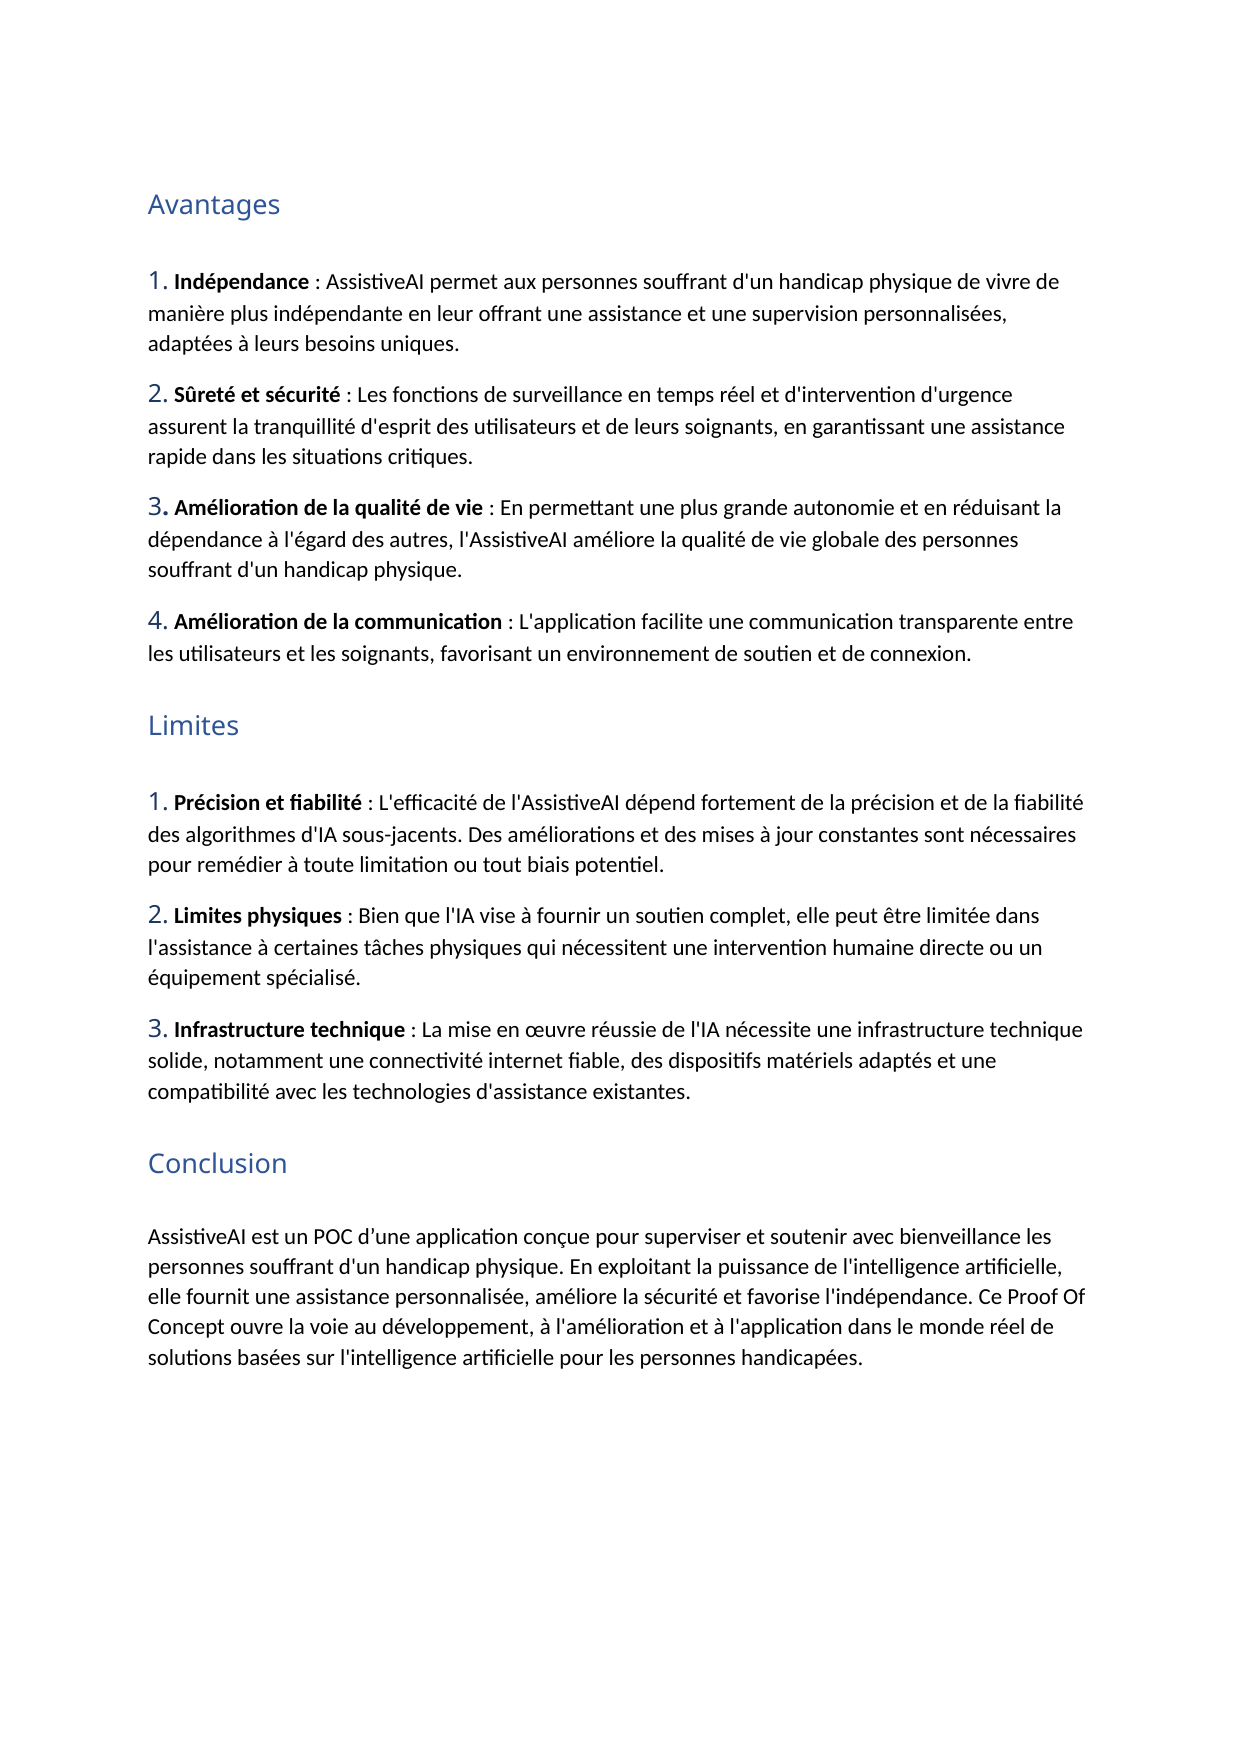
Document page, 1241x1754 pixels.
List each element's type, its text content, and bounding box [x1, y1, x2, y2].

text 3. Amélioration de la qualité de vie : En permettant une plus grande autonomie et en réduisant la dépendance à l'égard des autres, l'AssistiveAI améliore la qualité de vie globale des personnes souffrant d'un handicap physique. [148, 489, 1093, 583]
text 2. Limites physiques : Bien que l'IA vise à fournir un soutien complet, elle peut être limitée dans l'assistance à certaines tâches physiques qui nécessitent une intervention humaine directe ou un équipement spécialisé. [148, 897, 1093, 991]
text 3. Infrastructure technique : La mise en œuvre réussie de l'IA nécessite une infrastructure technique solide, notamment une connectivité internet fiable, des dispositifs matériels adaptés et une compatibilité avec les technologies d'assistance existantes. [148, 1010, 1093, 1105]
text 1. Précision et fiabilité : L'efficacité de l'AssistiveAI dépend fortement de la précision et de la fiabilité des algorithmes d'IA sous-jacents. Des améliorations et des mises à jour constantes sont nécessaires pour remédier à toute limitation ou tout biais potentiel. [148, 784, 1093, 878]
subtitle Conclusion [148, 1144, 1093, 1181]
text 4. Amélioration de la communication : L'application facilite une communication transparente entre les utilisateurs et les soignants, favorisant un environnement de soutien et de connexion. [148, 602, 1093, 667]
text 1. Indépendance : AssistiveAI permet aux personnes souffrant d'un handicap physique de vivre de manière plus indépendante en leur offrant une assistance et une supervision personnalisées, adaptées à leurs besoins uniques. [148, 262, 1093, 357]
text AssistiveAI est un POC d’une application conçue pour superviser et soutenir avec bienveillance les personnes souffrant d'un handicap physique. En exploitant la puissance de l'intelligence artificielle, elle fournit une assistance personnalisée, améliore la sécurité et favorise l'indépendance. Ce Proof Of Concept ouvre la voie au développement, à l'amélioration et à l'application dans le monde réel de solutions basées sur l'intelligence artificielle pour les personnes handicapées. [148, 1222, 1093, 1371]
subtitle Limites [148, 706, 1093, 743]
text 2. Sûreté et sécurité : Les fonctions de surveillance en temps réel et d'intervention d'urgence assurent la tranquillité d'esprit des utilisateurs et de leurs soignants, en garantissant une assistance rapide dans les situations critiques. [148, 376, 1093, 470]
subtitle Avantages [148, 185, 1093, 222]
